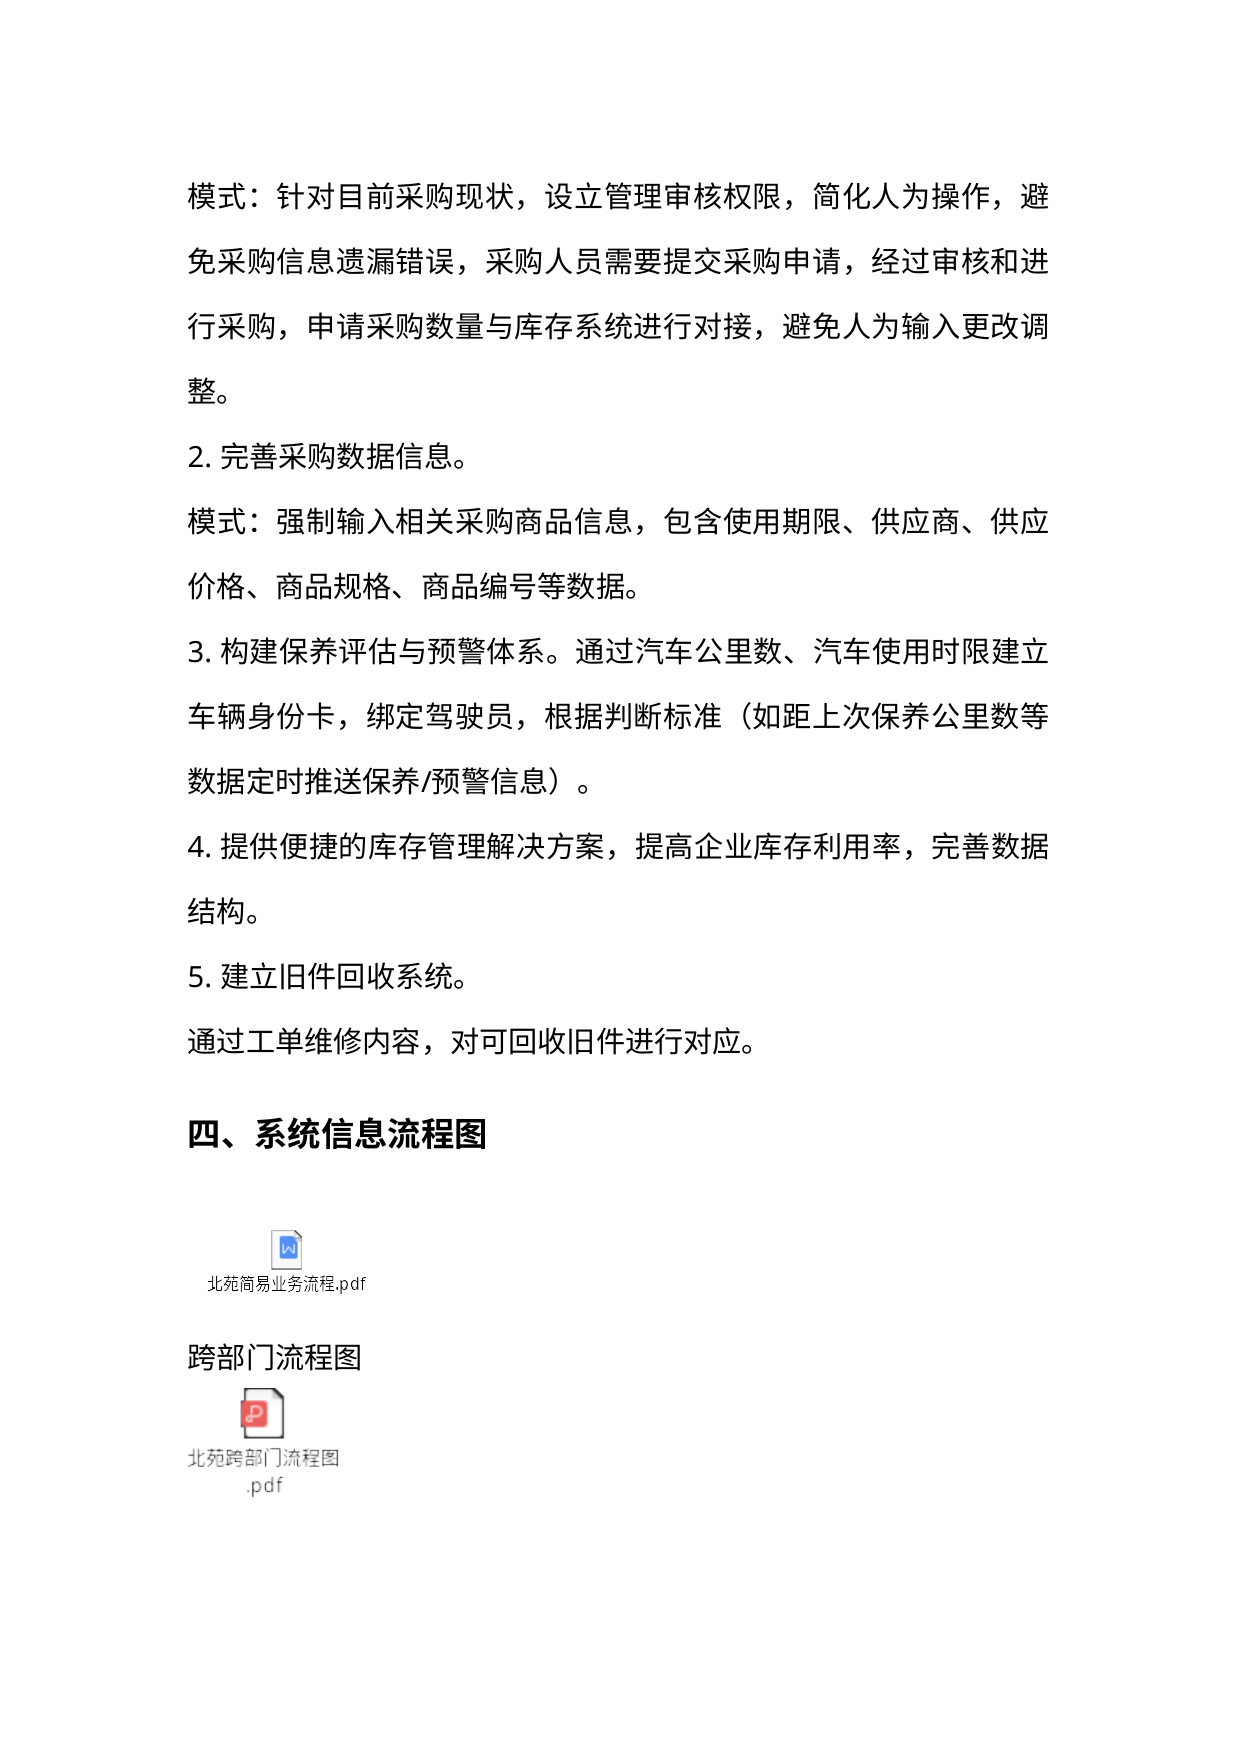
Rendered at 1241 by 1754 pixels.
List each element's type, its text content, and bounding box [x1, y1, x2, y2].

list 通过工单维修内容，对可回收旧件进行对应。 [187, 1007, 1053, 1072]
list 模式：强制输入相关采购商品信息，包含使用期限、供应商、供应价格、商品规格、商品编号等数据。 [187, 487, 1053, 617]
list 完善采购数据信息。 [187, 422, 1053, 487]
list 建立旧件回收系统。 [187, 942, 1053, 1007]
list 模式：针对目前采购现状，设立管理审核权限，简化人为操作，避免采购信息遗漏错误，采购人员需要提交采购申请，经过审核和进行采购，申请采购数量与库存系统进行对接，避免人为输入更改调整。 [187, 162, 1053, 422]
list 跨部门流程图 [187, 1323, 1053, 1388]
subtitle 系统信息流程图 [187, 1099, 1053, 1164]
list 提供便捷的库存管理解决方案，提高企业库存利用率，完善数据结构。 [187, 812, 1053, 942]
list 构建保养评估与预警体系。通过汽车公里数、汽车使用时限建立车辆身份卡，绑定驾驶员，根据判断标准（如距上次保养公里数等数据定时推送保养/预警信息）。 [187, 617, 1053, 812]
